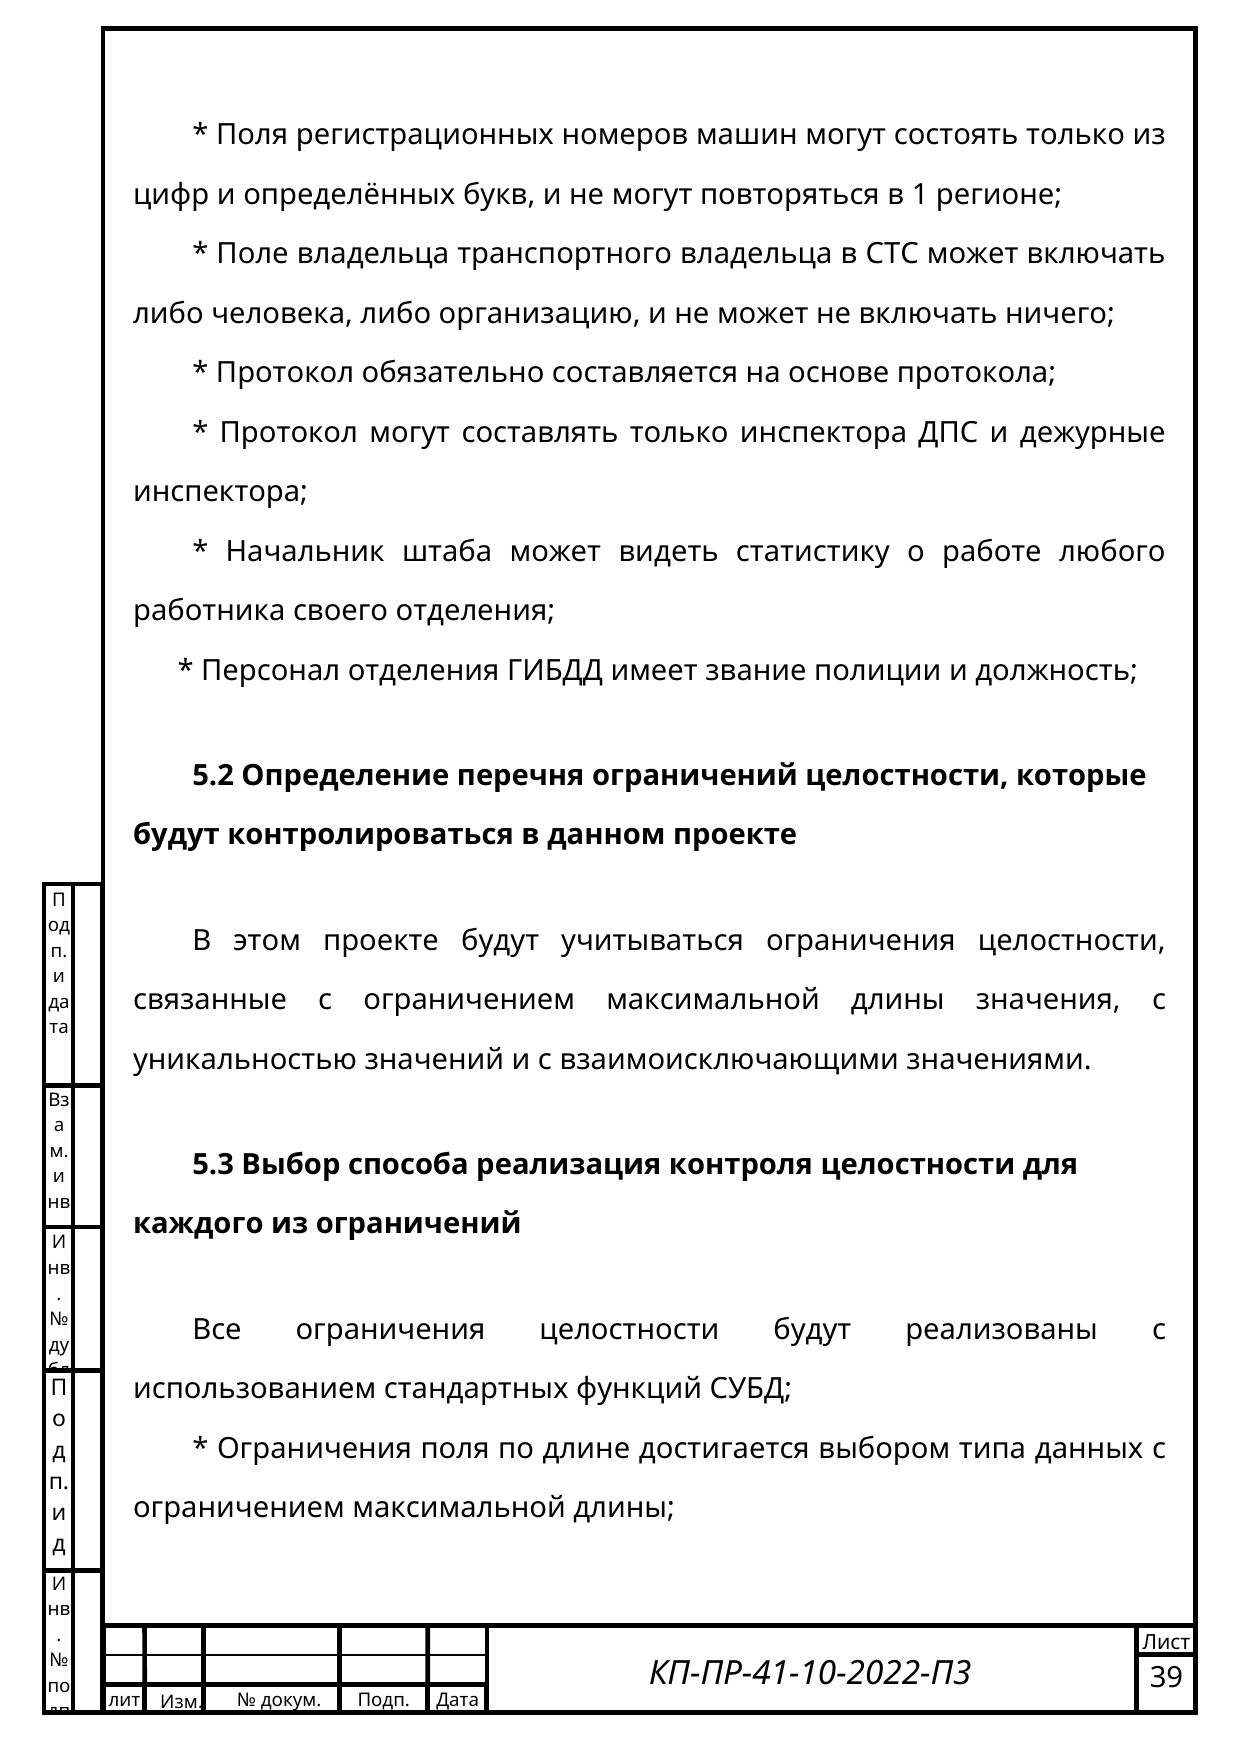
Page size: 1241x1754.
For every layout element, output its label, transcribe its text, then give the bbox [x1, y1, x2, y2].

text * Ограничения поля по длине достигается выбором типа данных с ограничением максимальной длины; [133, 1427, 1167, 1526]
text Все ограничения целостности будут реализованы с использованием стандартных функций СУБД; [133, 1308, 1167, 1407]
text 5.3 Выбор способа реализация контроля целостности для каждого из ограничений [133, 1143, 1167, 1242]
text * Поле владельца транспортного владельца в СТС может включать либо человека, либо организацию, и не может не включать ничего; [133, 232, 1167, 332]
text * Начальник штаба может видеть статистику о работе любого работника своего отделения; [133, 530, 1167, 629]
text В этом проекте будут учитываться ограничения целостности, связанные с ограничением максимальной длины значения, с уникальностью значений и с взаимоисключающими значениями. [133, 919, 1167, 1078]
text * Протокол могут составлять только инспектора ДПС и дежурные инспектора; [133, 411, 1167, 510]
text * Протокол обязательно составляется на основе протокола; [133, 351, 1167, 391]
text 5.2 Определение перечня ограничений целостности, которые будут контролироваться в данном проекте [133, 754, 1167, 853]
text * Поля регистрационных номеров машин могут состоять только из цифр и определённых букв, и не могут повторяться в 1 регионе; [133, 113, 1167, 213]
text * Персонал отделения ГИБДД имеет звание полиции и должность; [133, 649, 1167, 688]
